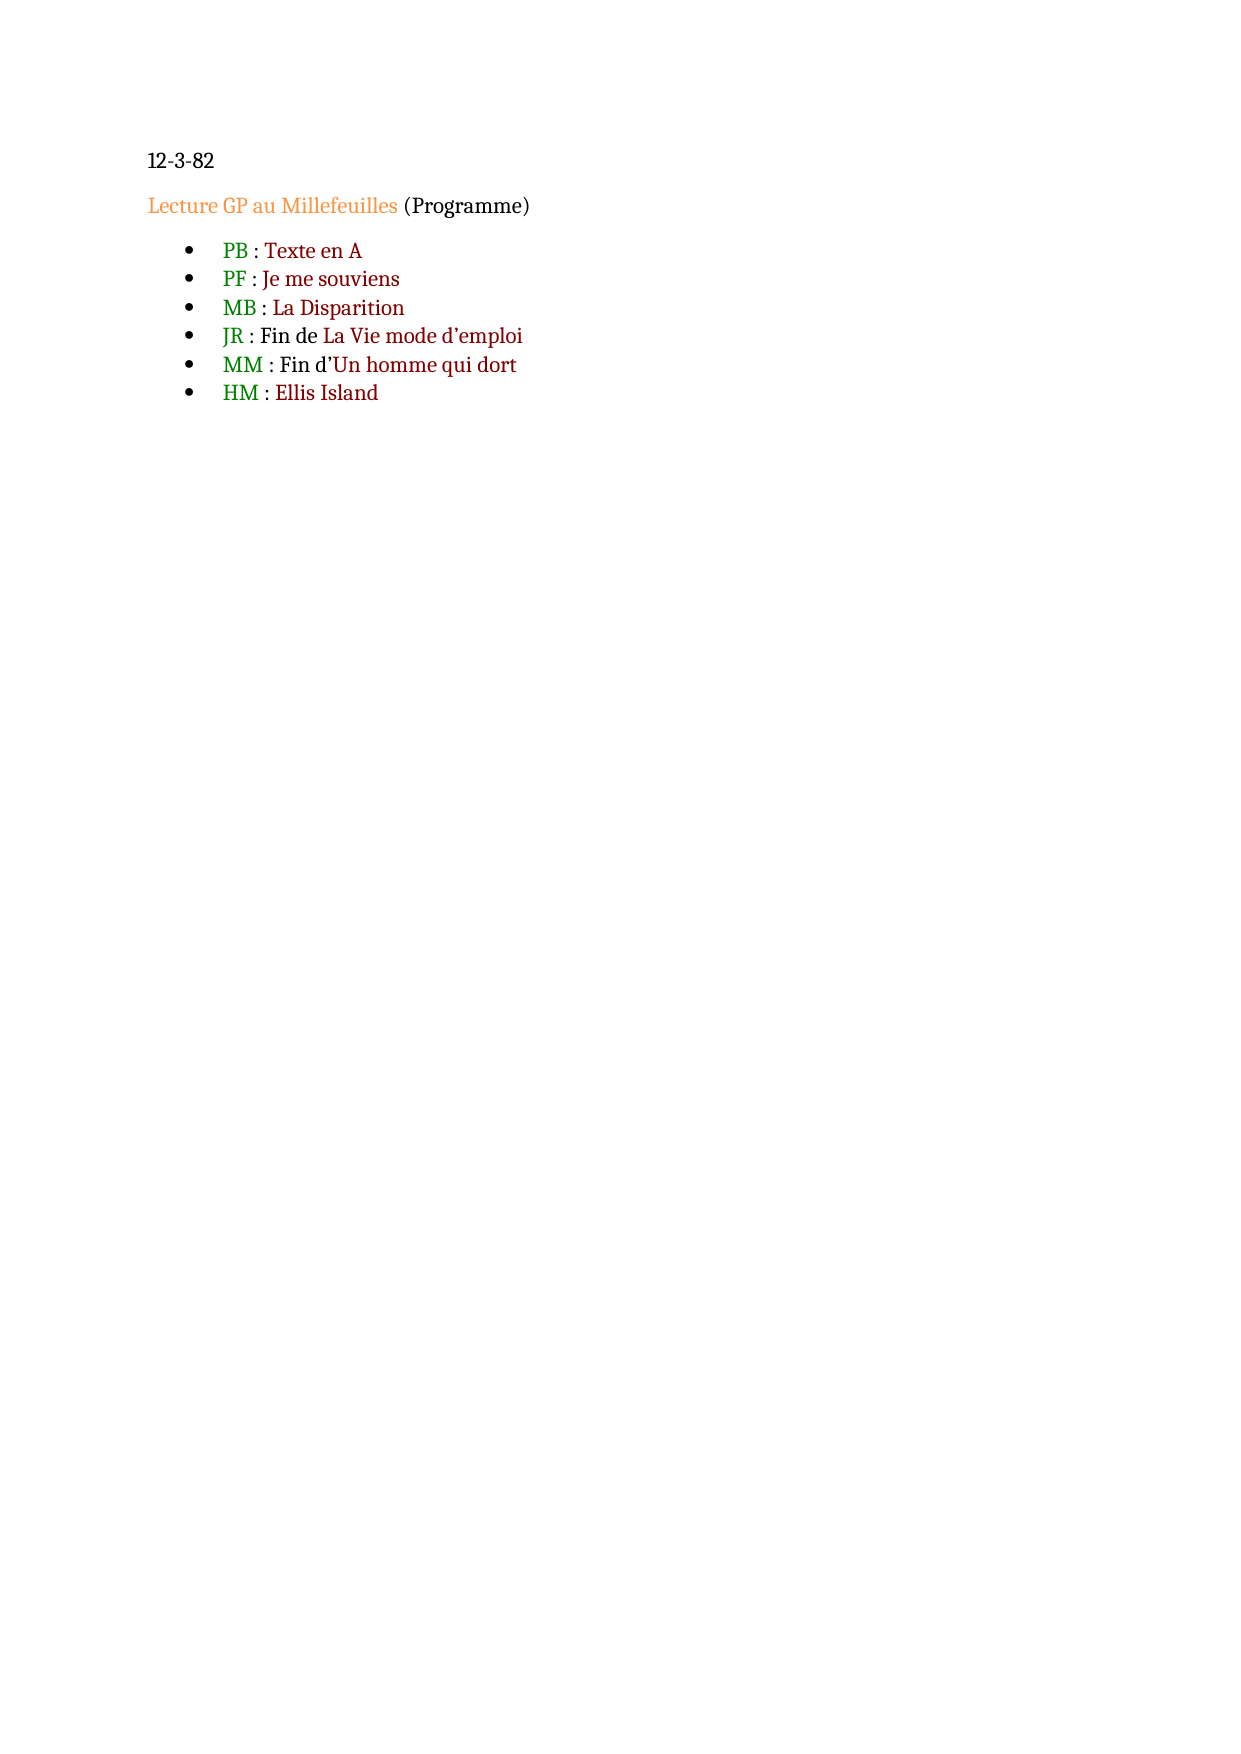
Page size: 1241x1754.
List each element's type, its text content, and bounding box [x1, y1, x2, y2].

list JR : Fin de La Vie mode d’emploi [185, 323, 1093, 349]
list PF : Je me souviens [185, 266, 1093, 293]
list MB : La Disparition [185, 295, 1093, 321]
text Lecture GP au Millefeuilles (Programme) [148, 193, 1093, 219]
list MM : Fin d’Un homme qui dort [185, 352, 1093, 378]
list PB : Texte en A [185, 238, 1093, 264]
list HM : Ellis Island [185, 380, 1093, 406]
text 12-3-82 [148, 148, 1093, 174]
